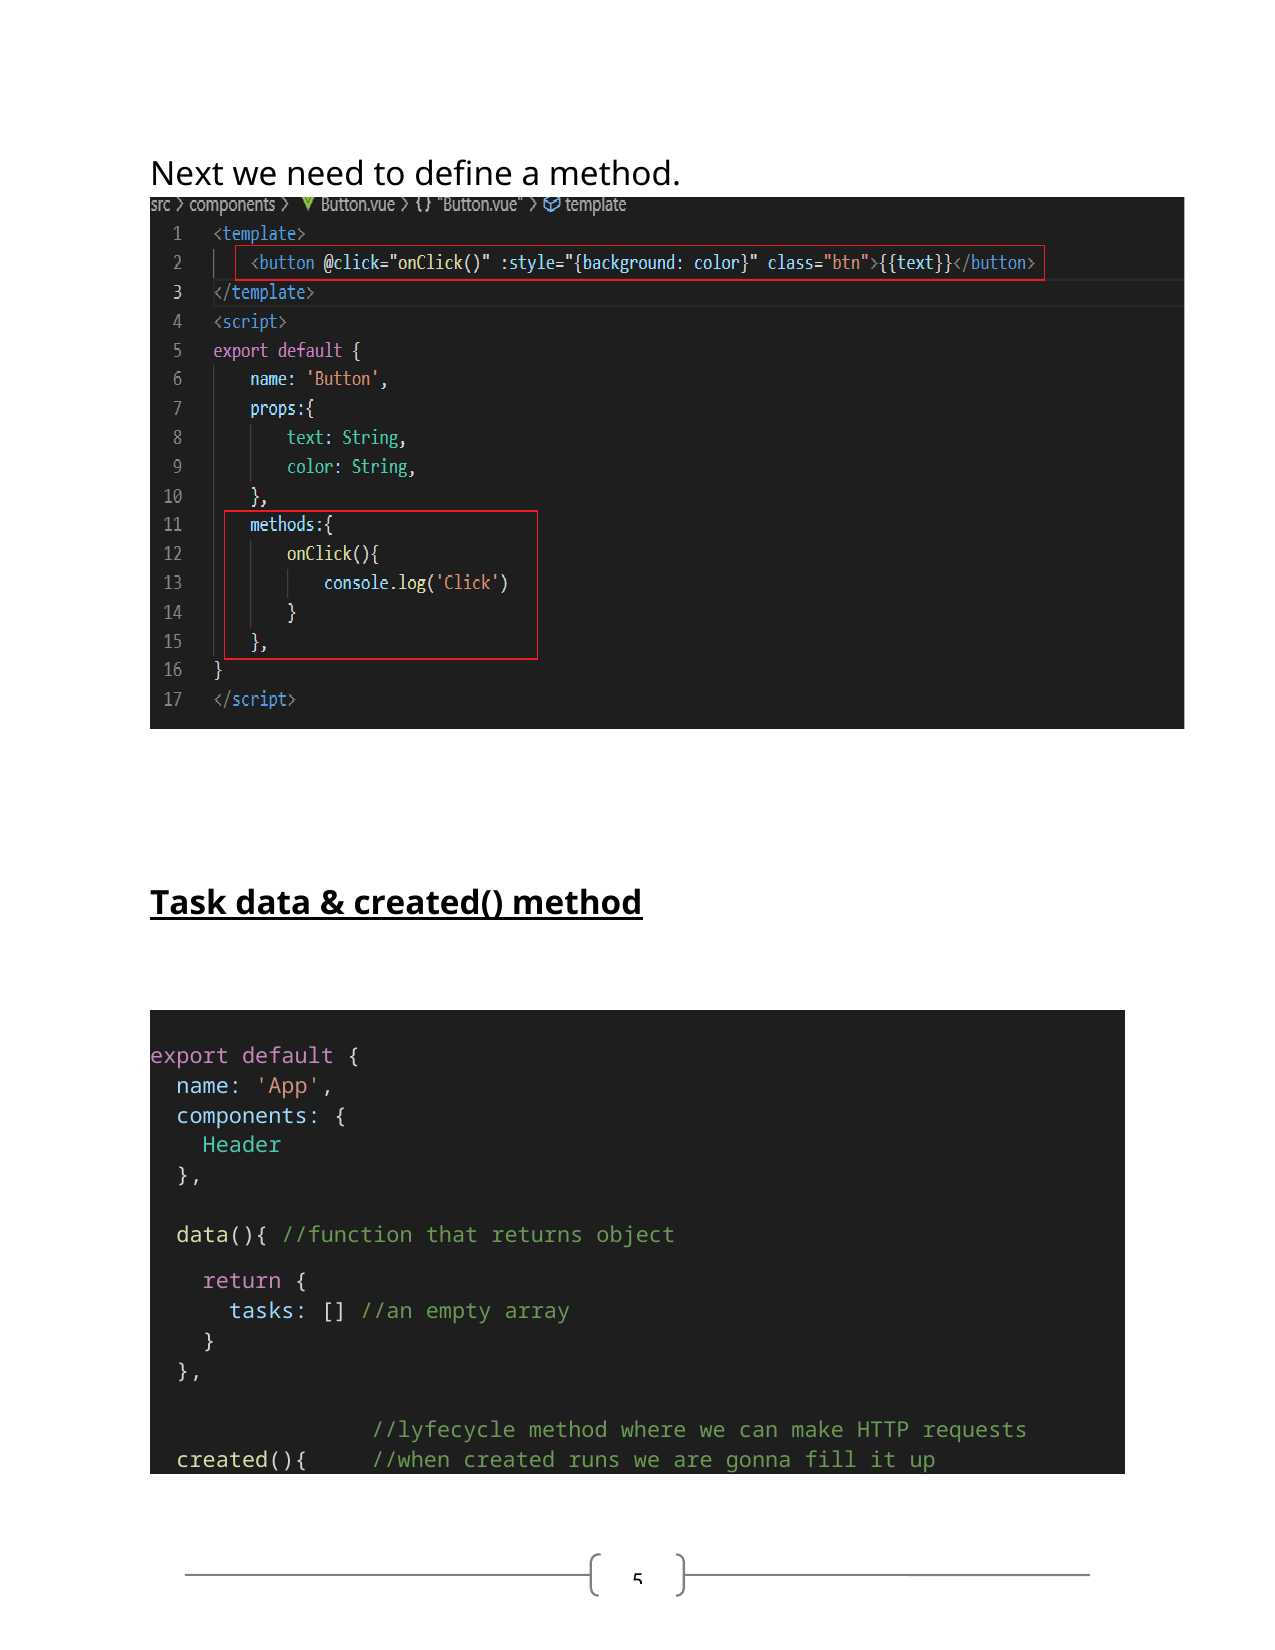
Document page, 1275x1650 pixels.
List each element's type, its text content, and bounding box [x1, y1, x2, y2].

text }, [150, 1159, 1125, 1189]
text Next we need to define a method. [150, 150, 1125, 197]
text }, [150, 1354, 1125, 1384]
text data(){ //function that returns object [150, 1219, 1125, 1248]
text components: { [150, 1099, 1125, 1129]
text export default { [150, 1040, 1125, 1070]
text } [150, 1325, 1125, 1354]
text created(){ //when created runs we are gonna fill it up [150, 1444, 1125, 1474]
text //lyfecycle method where we can make HTTP requests [150, 1414, 1125, 1444]
text return { [150, 1265, 1125, 1295]
text Task data & created() method [150, 879, 1125, 924]
text name: 'App', [150, 1070, 1125, 1099]
text Header [150, 1129, 1125, 1159]
text tasks: [] //an empty array [150, 1295, 1125, 1325]
picture [150, 197, 1185, 729]
